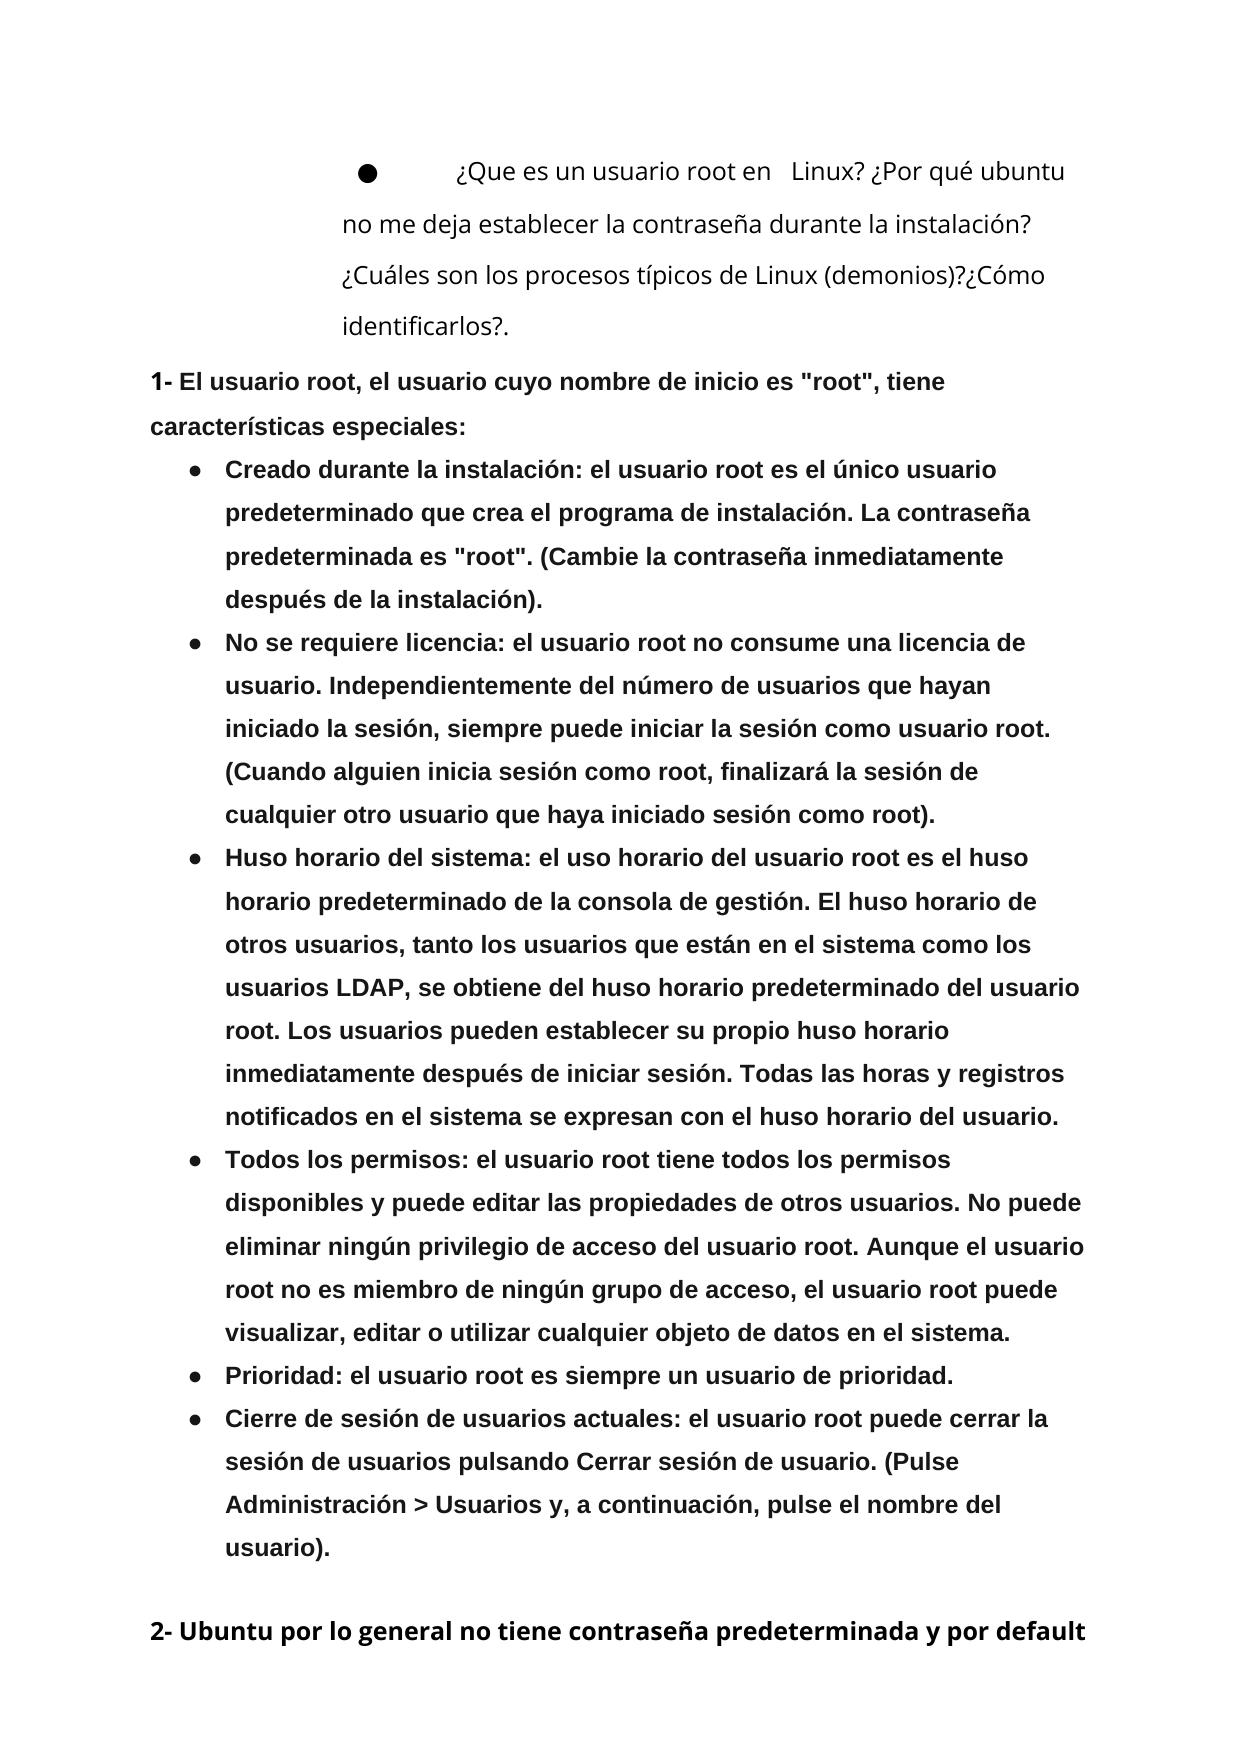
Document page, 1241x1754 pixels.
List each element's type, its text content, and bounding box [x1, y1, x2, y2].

list Todos los permisos: el usuario root tiene todos los permisos disponibles y puede editar las propiedades de otros usuarios. No puede eliminar ningún privilegio de acceso del usuario root. Aunque el usuario root no es miembro de ningún grupo de acceso, el usuario root puede visualizar, editar o utilizar cualquier objeto de datos en el sistema. [187, 1145, 1090, 1346]
list ¿Que es un usuario root en Linux? ¿Por qué ubuntu no me deja establecer la contraseña durante la instalación? ¿Cuáles son los procesos típicos de Linux (demonios)?¿Cómo identificarlos?. [342, 154, 1090, 343]
list Creado durante la instalación: el usuario root es el único usuario predeterminado que crea el programa de instalación. La contraseña predeterminada es "root". (Cambie la contraseña inmediatamente después de la instalación). [187, 455, 1090, 613]
list Huso horario del sistema: el uso horario del usuario root es el huso horario predeterminado de la consola de gestión. El huso horario de otros usuarios, tanto los usuarios que están en el sistema como los usuarios LDAP, se obtiene del huso horario predeterminado del usuario root. Los usuarios pueden establecer su propio huso horario inmediatamente después de iniciar sesión. Todas las horas y registros notificados en el sistema se expresan con el huso horario del usuario. [187, 843, 1090, 1131]
text 1- El usuario root, el usuario cuyo nombre de inicio es "root", tiene características especiales: [150, 364, 1090, 441]
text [150, 1614, 1090, 1648]
list Prioridad: el usuario root es siempre un usuario de prioridad. [187, 1361, 1090, 1389]
list Cierre de sesión de usuarios actuales: el usuario root puede cerrar la sesión de usuarios pulsando Cerrar sesión de usuario. (Pulse Administración > Usuarios y, a continuación, pulse el nombre del usuario). [187, 1404, 1090, 1562]
list No se requiere licencia: el usuario root no consume una licencia de usuario. Independientemente del número de usuarios que hayan iniciado la sesión, siempre puede iniciar la sesión como usuario root. (Cuando alguien inicia sesión como root, finalizará la sesión de cualquier otro usuario que haya iniciado sesión como root). [187, 628, 1090, 829]
